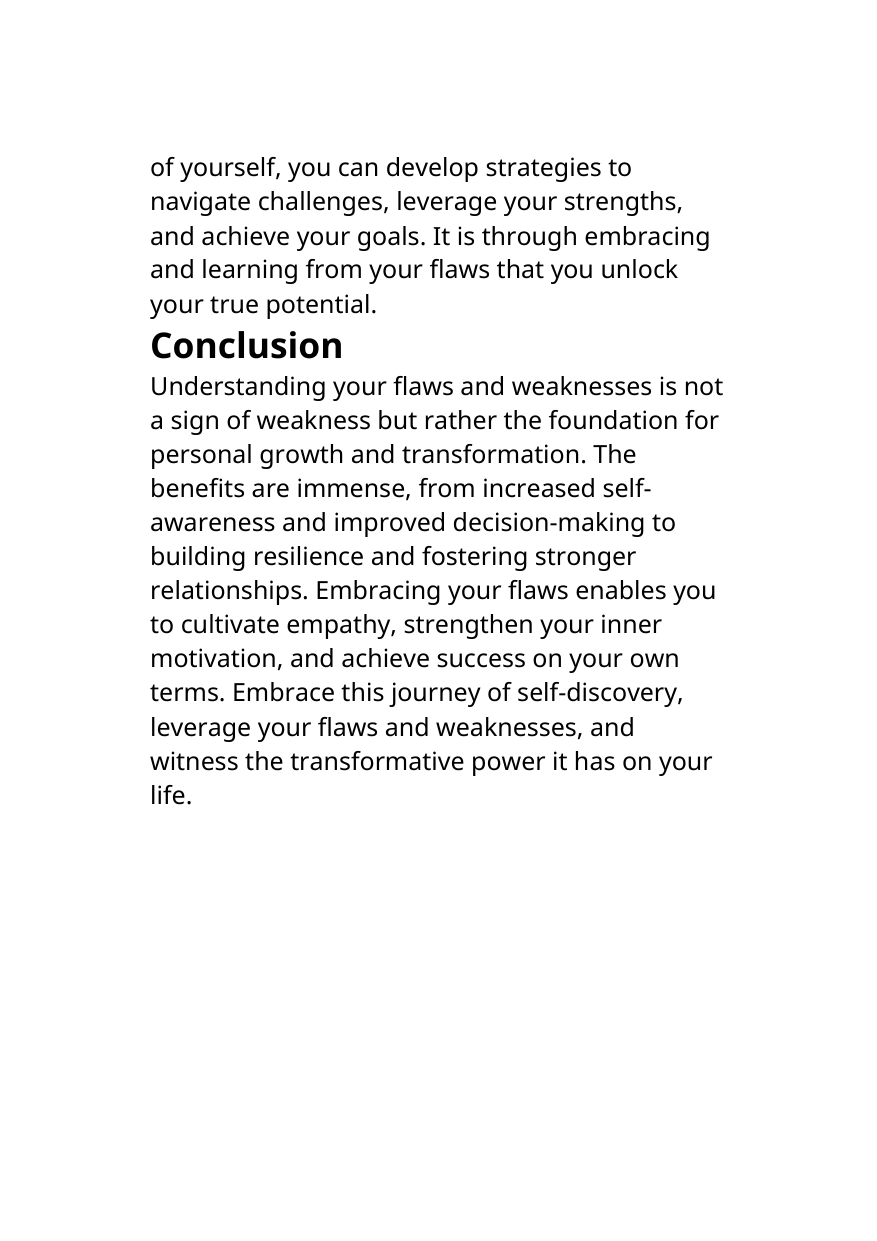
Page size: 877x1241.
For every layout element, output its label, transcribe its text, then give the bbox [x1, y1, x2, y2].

text Understanding your flaws and weaknesses is not a sign of weakness but rather the foundation for personal growth and transformation. The benefits are immense, from increased self-awareness and improved decision-making to building resilience and fostering stronger relationships. Embracing your flaws enables you to cultivate empathy, strengthen your inner motivation, and achieve success on your own terms. Embrace this journey of self-discovery, leverage your flaws and weaknesses, and witness the transformative power it has on your life. [150, 368, 727, 811]
subtitle Conclusion [150, 320, 727, 368]
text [150, 150, 727, 320]
